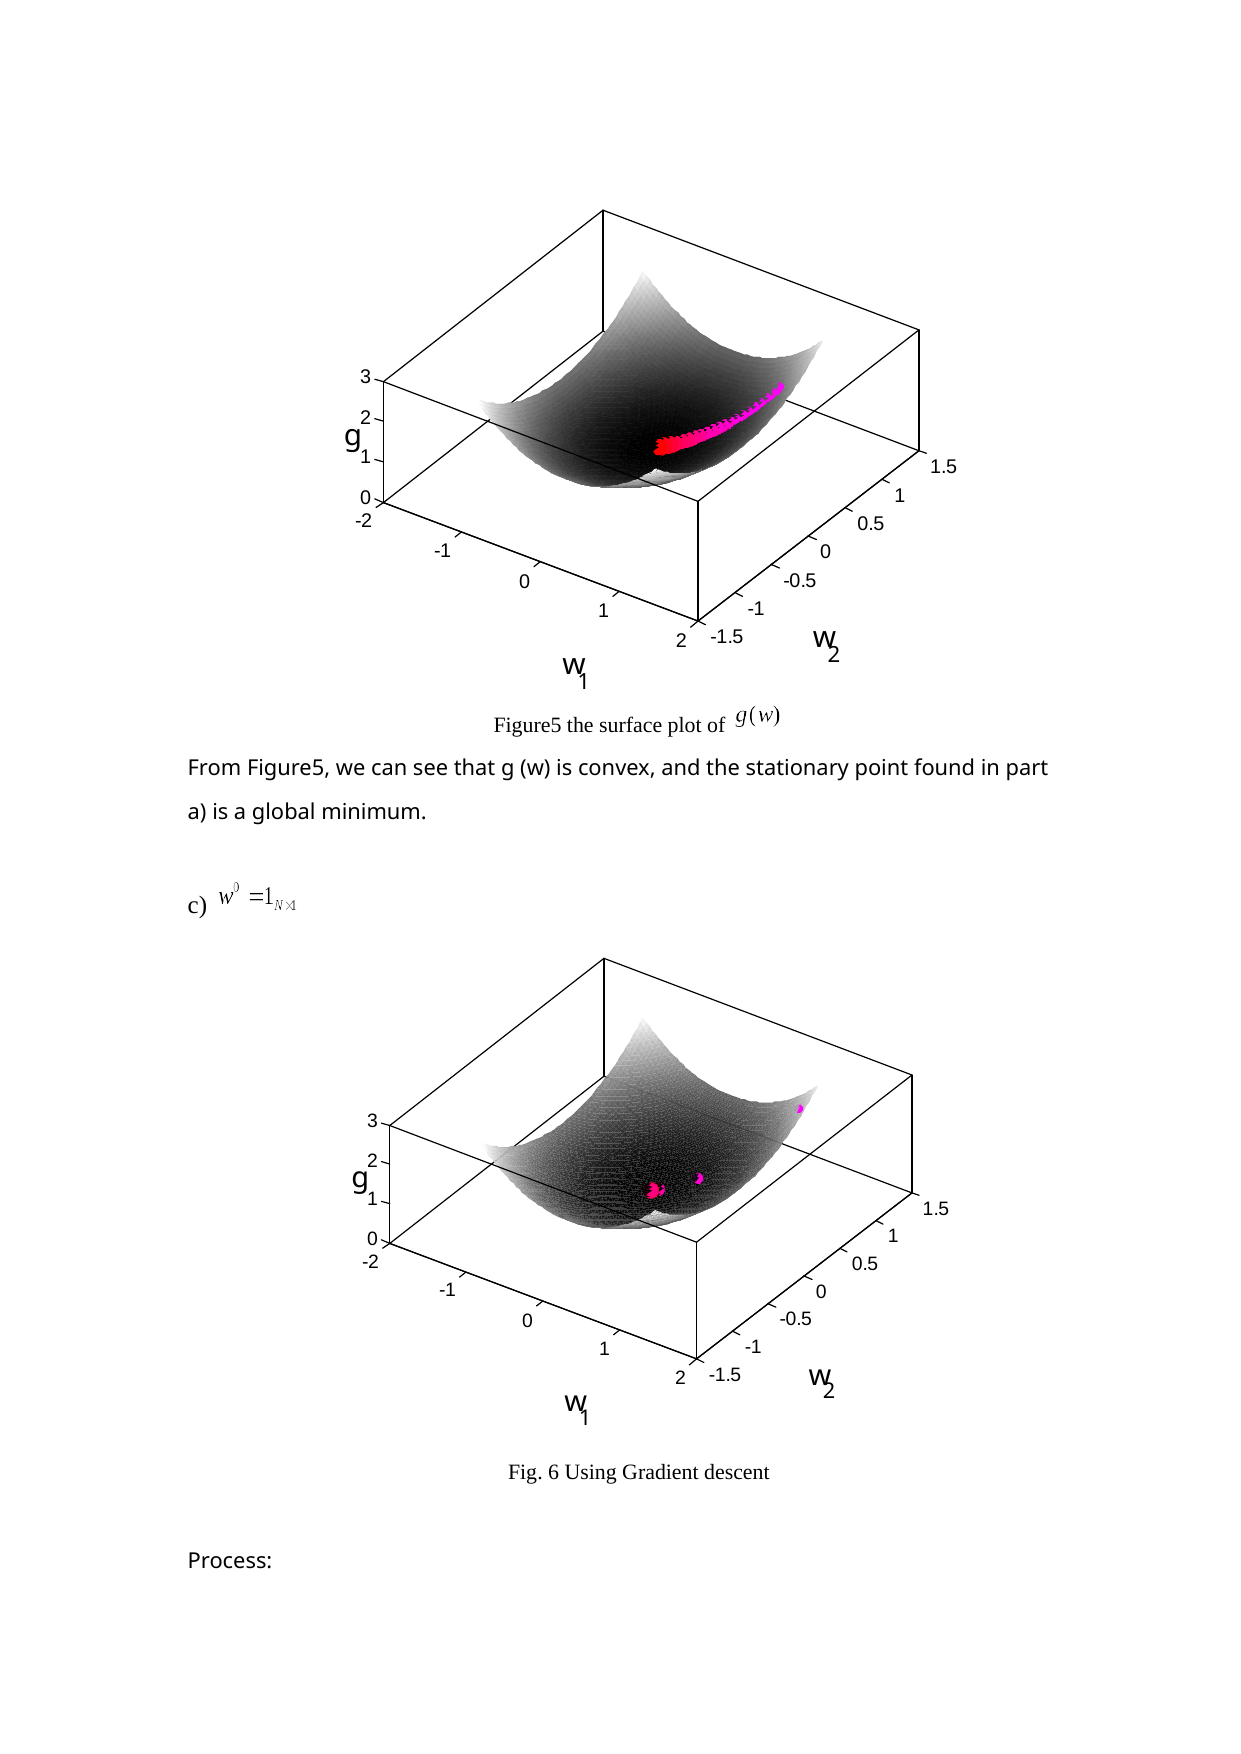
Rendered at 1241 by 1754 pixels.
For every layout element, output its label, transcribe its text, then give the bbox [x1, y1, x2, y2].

text Process: [187, 1538, 1053, 1582]
list Figure5 the surface plot of [225, 701, 1053, 745]
list c) [187, 877, 1053, 921]
list Fig. 6 Using Gradient descent [225, 1450, 1053, 1494]
text From Figure5, we can see that g (w) is convex, and the stationary point found in part a) is a global minimum. [187, 745, 1053, 833]
